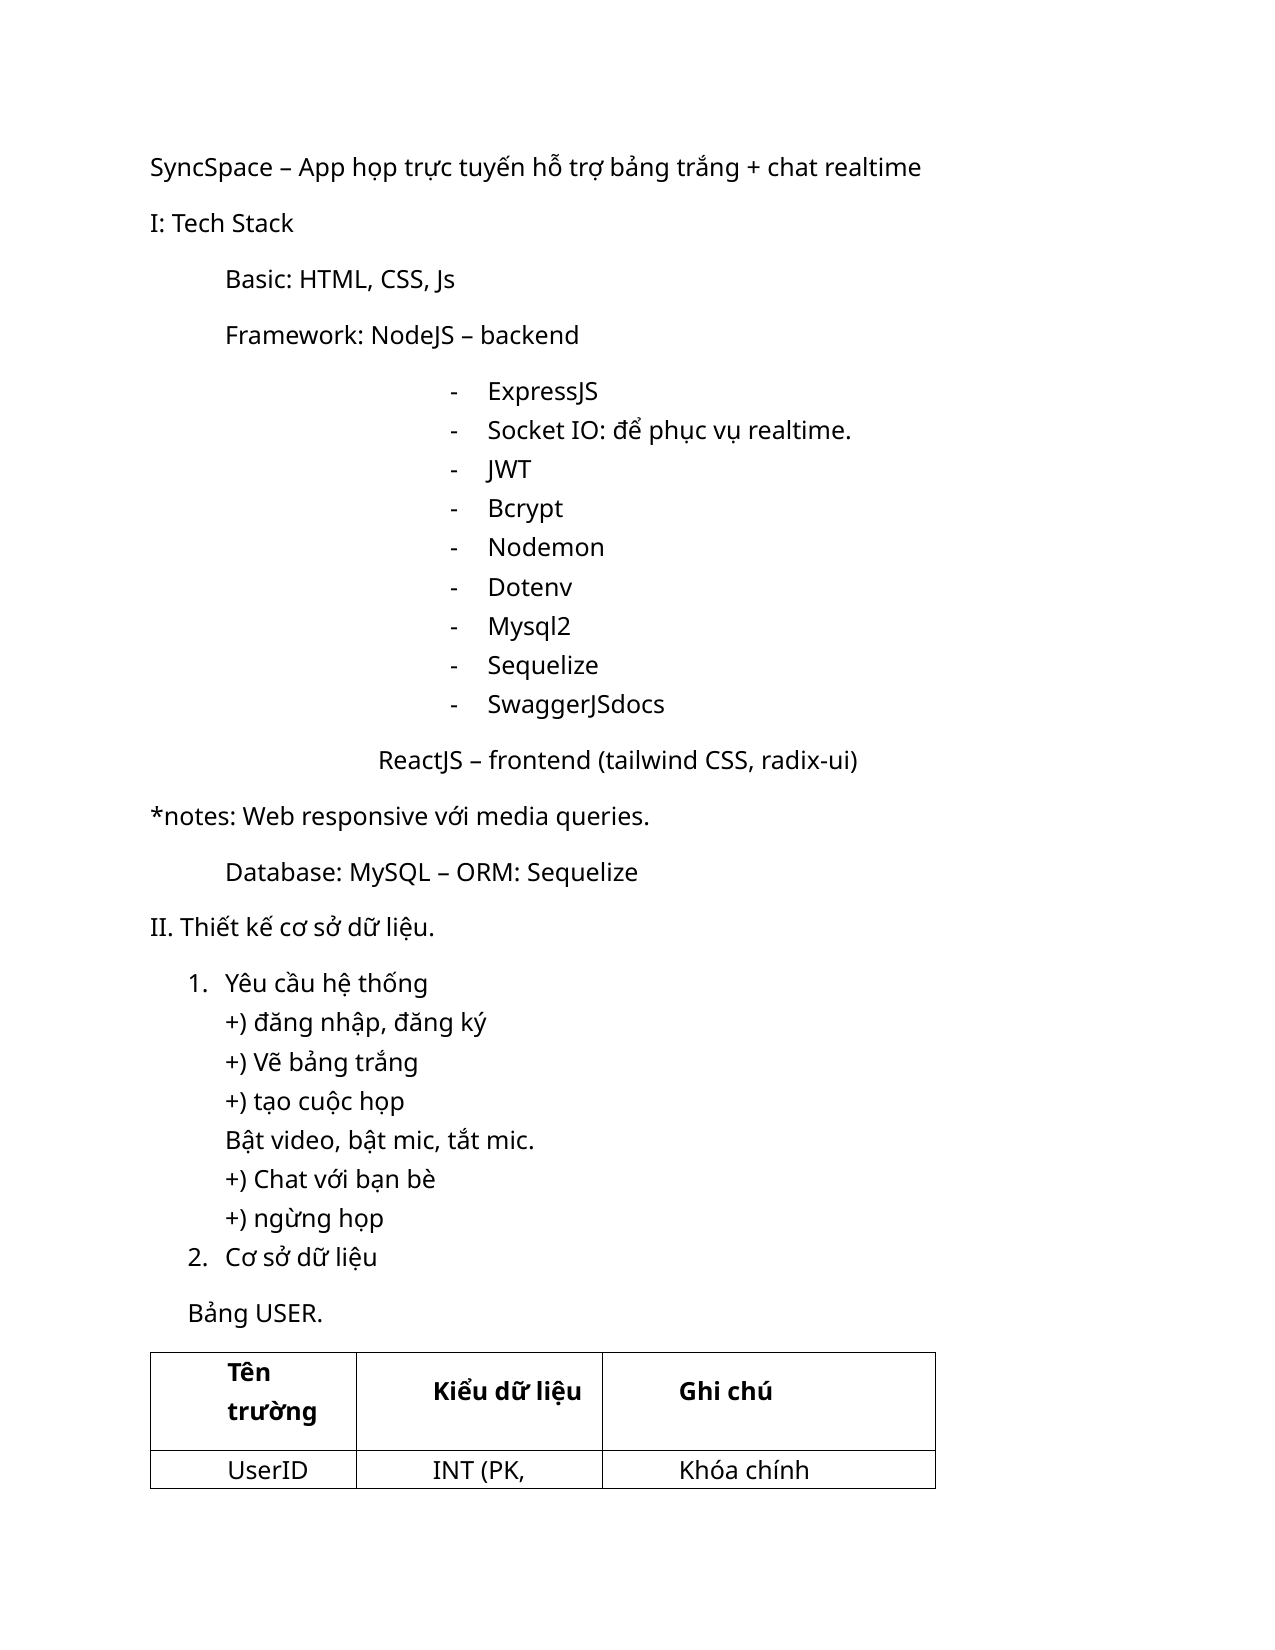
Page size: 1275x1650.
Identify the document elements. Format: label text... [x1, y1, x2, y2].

list Bật video, bật mic, tắt mic. [225, 1122, 1125, 1157]
list Bcrypt [450, 491, 1125, 525]
list +) ngừng họp [225, 1201, 1125, 1235]
list +) đăng nhập, đăng ký [225, 1005, 1125, 1039]
table_cell Khóa chính [603, 1451, 935, 1488]
table_cell UserID [151, 1451, 356, 1488]
text Framework: NodeJS – backend [150, 317, 1125, 352]
table_header Tên trường [151, 1353, 356, 1450]
list JWT [450, 452, 1125, 486]
table_header Ghi chú [603, 1353, 935, 1450]
table_header Kiểu dữ liệu [357, 1353, 602, 1450]
list Mysql2 [450, 608, 1125, 642]
list +) tạo cuộc họp [225, 1083, 1125, 1117]
text I: Tech Stack [150, 206, 1125, 240]
table_cell INT (PK, AUTO) [357, 1451, 602, 1488]
list Sequelize [450, 647, 1125, 682]
list Nodemon [450, 530, 1125, 564]
list Socket IO: để phục vụ realtime. [450, 412, 1125, 447]
list Cơ sở dữ liệu [187, 1240, 1125, 1274]
text SyncSpace – App họp trực tuyến hỗ trợ bảng trắng + chat realtime [150, 150, 1125, 184]
text Basic: HTML, CSS, Js [150, 262, 1125, 296]
list +) Vẽ bảng trắng [225, 1044, 1125, 1078]
list ExpressJS [450, 373, 1125, 407]
text Database: MySQL – ORM: Sequelize [150, 854, 1125, 888]
text *notes: Web responsive với media queries. [150, 798, 1125, 832]
list Dotenv [450, 569, 1125, 603]
text ReactJS – frontend (tailwind CSS, radix-ui) [150, 742, 1125, 777]
list Yêu cầu hệ thống [187, 966, 1125, 1000]
text Bảng USER. [187, 1296, 1125, 1330]
list +) Chat với bạn bè [225, 1162, 1125, 1196]
list SwaggerJSdocs [450, 687, 1125, 721]
text II. Thiết kế cơ sở dữ liệu. [150, 910, 1125, 944]
